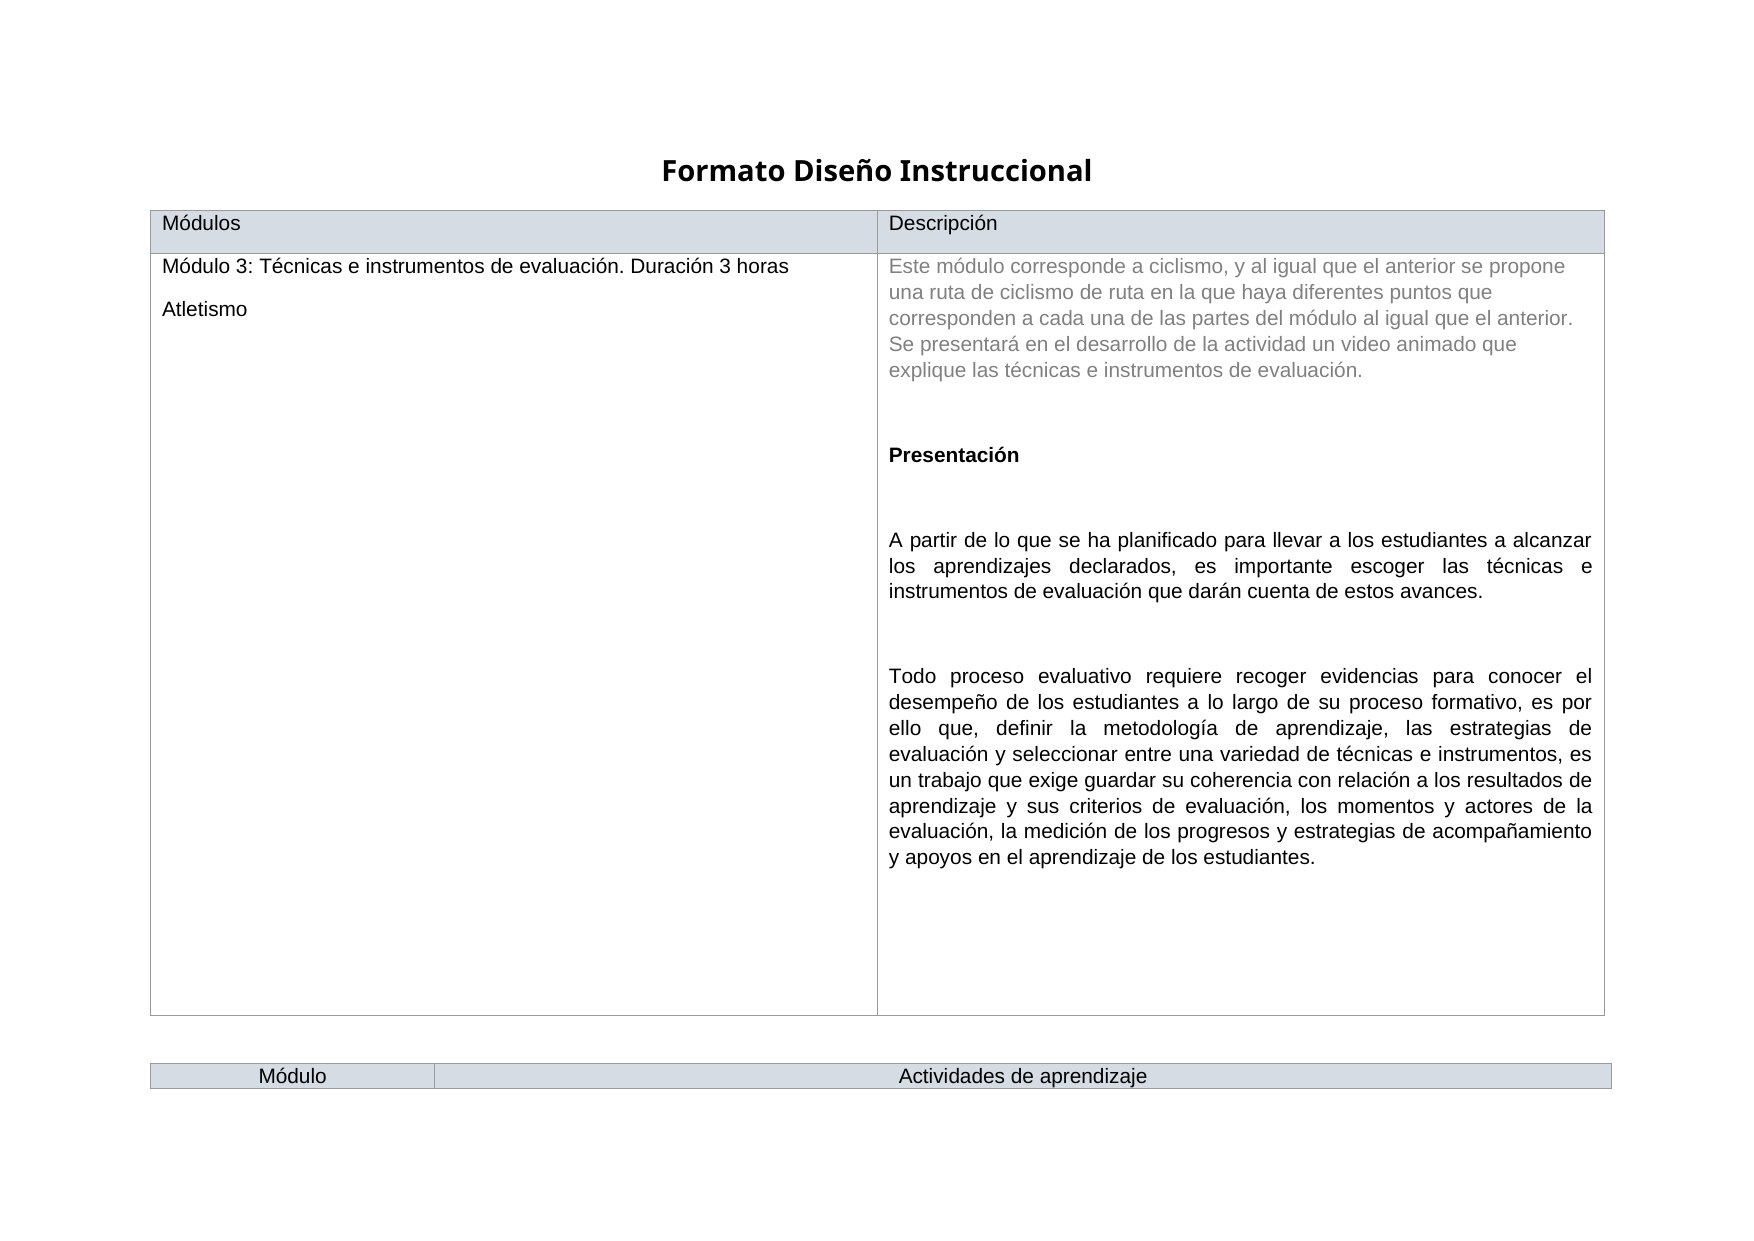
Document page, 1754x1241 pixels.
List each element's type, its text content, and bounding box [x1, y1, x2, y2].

table_header Módulos [151, 211, 877, 253]
text Formato Diseño Instruccional [150, 150, 1604, 190]
table_cell Este módulo corresponde a ciclismo, y al igual que el anterior se propone una ruta de ciclismo de ruta en la que haya diferentes puntos que corresponden a cada una de las partes del módulo al igual que el anterior. Se presentará en el desarrollo de la actividad un video animado que explique las técnicas e instrumentos de evaluación. Presentación A partir de lo que se ha planificado para llevar a los estudiantes a alcanzar los aprendizajes declarados, es importante escoger las técnicas e instrumentos de evaluación que darán cuenta de estos avances. Todo proceso evaluativo requiere recoger evidencias para conocer el desempeño de los estudiantes a lo largo de su proceso formativo, es por ello que, definir la metodología de aprendizaje, las estrategias de evaluación y seleccionar entre una variedad de técnicas e instrumentos, es un trabajo que exige guardar su coherencia con relación a los resultados de aprendizaje y sus criterios de evaluación, los momentos y actores de la evaluación, la medición de los progresos y estrategias de acompañamiento y apoyos en el aprendizaje de los estudiantes. [878, 254, 1604, 1015]
table_cell Módulo 3: Técnicas e instrumentos de evaluación. Duración 3 horas Atletismo [151, 254, 877, 1015]
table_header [435, 1064, 1611, 1088]
table_header Descripción [878, 211, 1604, 253]
table_header Módulo [151, 1064, 434, 1088]
